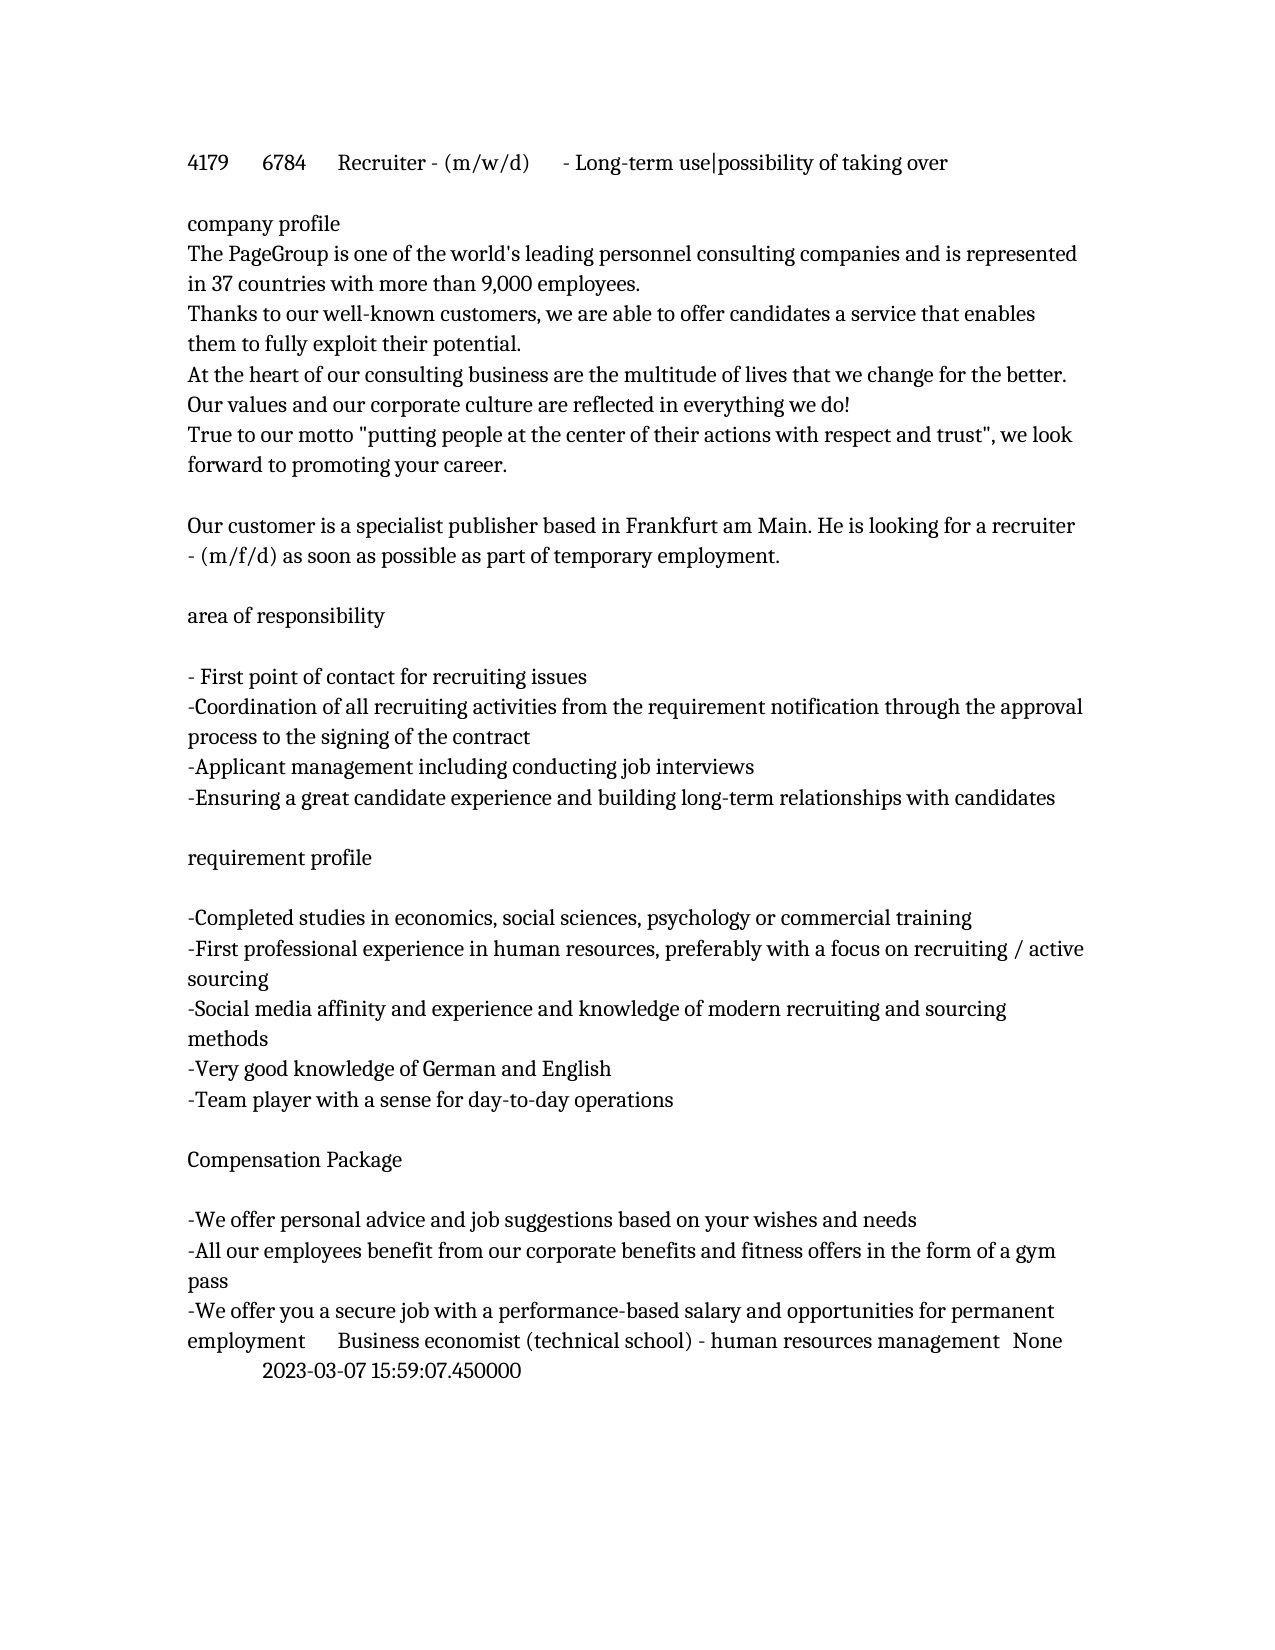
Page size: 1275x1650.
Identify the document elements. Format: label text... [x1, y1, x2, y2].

text 4179 6784 Recruiter - (m/w/d) - Long-term use|possibility of taking over company profile The PageGroup is one of the world's leading personnel consulting companies and is represented in 37 countries with more than 9,000 employees. Thanks to our well-known customers, we are able to offer candidates a service that enables them to fully exploit their potential. At the heart of our consulting business are the multitude of lives that we change for the better. Our values ​​and our corporate culture are reflected in everything we do! True to our motto "putting people at the center of their actions with respect and trust", we look forward to promoting your career. Our customer is a specialist publisher based in Frankfurt am Main. He is looking for a recruiter - (m/f/d) as soon as possible as part of temporary employment. area of ​​responsibility - First point of contact for recruiting issues -Coordination of all recruiting activities from the requirement notification through the approval process to the signing of the contract -Applicant management including conducting job interviews -Ensuring a great candidate experience and building long-term relationships with candidates requirement profile -Completed studies in economics, social sciences, psychology or commercial training -First professional experience in human resources, preferably with a focus on recruiting / active sourcing -Social media affinity and experience and knowledge of modern recruiting and sourcing methods -Very good knowledge of German and English -Team player with a sense for day-to-day operations Compensation Package -We offer personal advice and job suggestions based on your wishes and needs -All our employees benefit from our corporate benefits and fitness offers in the form of a gym pass -We offer you a secure job with a performance-based salary and opportunities for permanent employment Business economist (technical school) - human resources management None 2023-03-07 15:59:07.450000 [187, 150, 1087, 1415]
